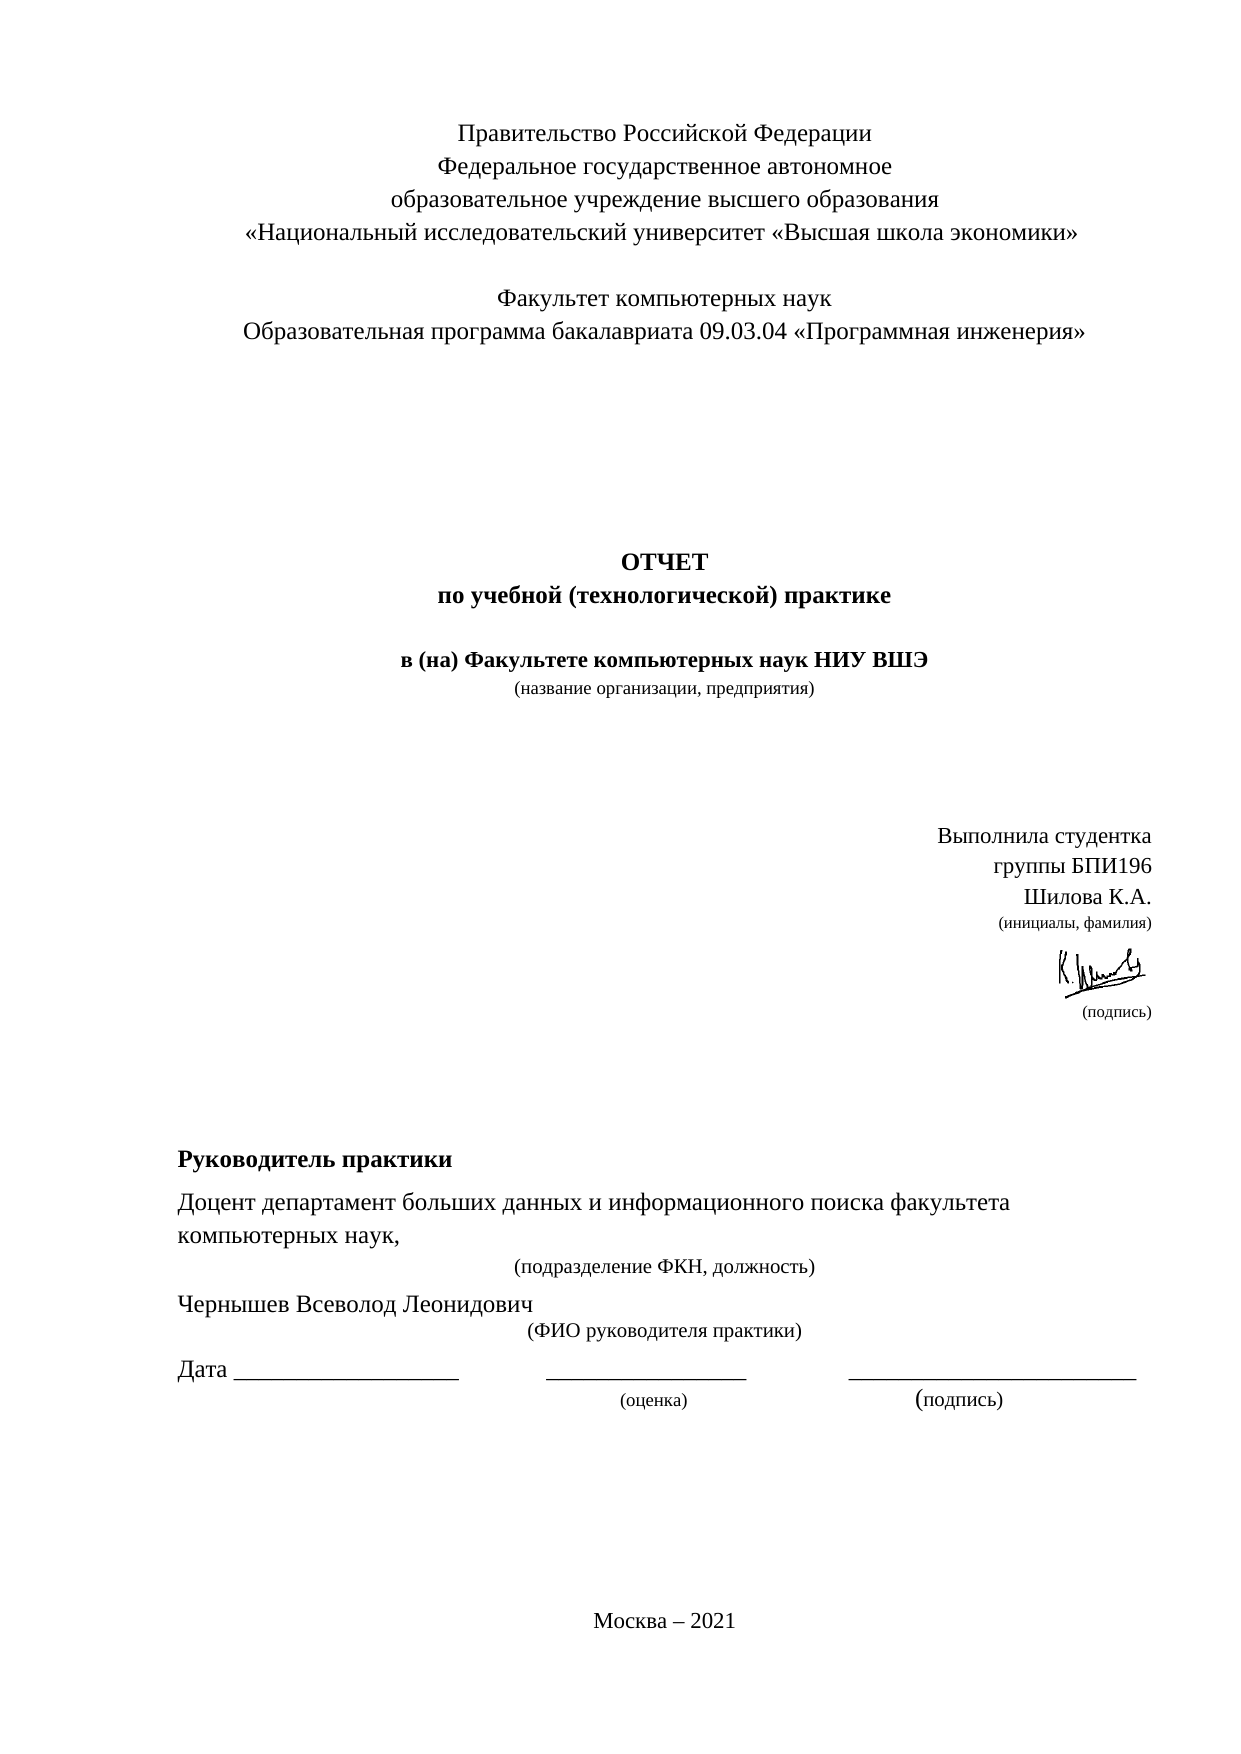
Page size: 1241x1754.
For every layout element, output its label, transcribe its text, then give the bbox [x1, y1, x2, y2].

text Доцент департамент больших данных и информационного поиска факультета компьютерных наук, [177, 1187, 1152, 1249]
text (подразделение ФКН, должность) [177, 1253, 1152, 1278]
text «Национальный исследовательский университет «Высшая школа экономики» [177, 217, 1152, 246]
text (название организации, предприятия) [177, 677, 1152, 698]
text в (на) Факультете компьютерных наук НИУ ВШЭ [177, 646, 1152, 673]
text Чернышев Всеволод Леонидович [177, 1289, 1152, 1318]
text Федеральное государственное автономное [177, 151, 1152, 180]
text группы БПИ196 [177, 852, 1152, 879]
text Руководитель практики [177, 1144, 1152, 1173]
text Образовательная программа бакалавриата 09.03.04 «Программная инженерия» [177, 316, 1152, 345]
text (ФИО руководителя практики) [177, 1318, 1152, 1342]
text ОТЧЕТ [177, 547, 1152, 576]
text по учебной (технологической) практике [177, 580, 1152, 609]
picture [1029, 936, 1152, 1002]
text (инициалы, фамилия) [177, 913, 1152, 932]
text Москва – 2021 [177, 1607, 1152, 1634]
text Правительство Российской Федерации [177, 118, 1152, 147]
text образовательное учреждение высшего образования [177, 184, 1152, 213]
text (подпись) [177, 1002, 1152, 1021]
text Шилова К.А. [177, 883, 1152, 909]
text Выполнила студентка [177, 822, 1152, 849]
text Факультет компьютерных наук [177, 283, 1152, 312]
text Дата __________________ ________________ _______________________ [177, 1354, 1152, 1383]
text (оценка) (подпись) [546, 1383, 1152, 1412]
